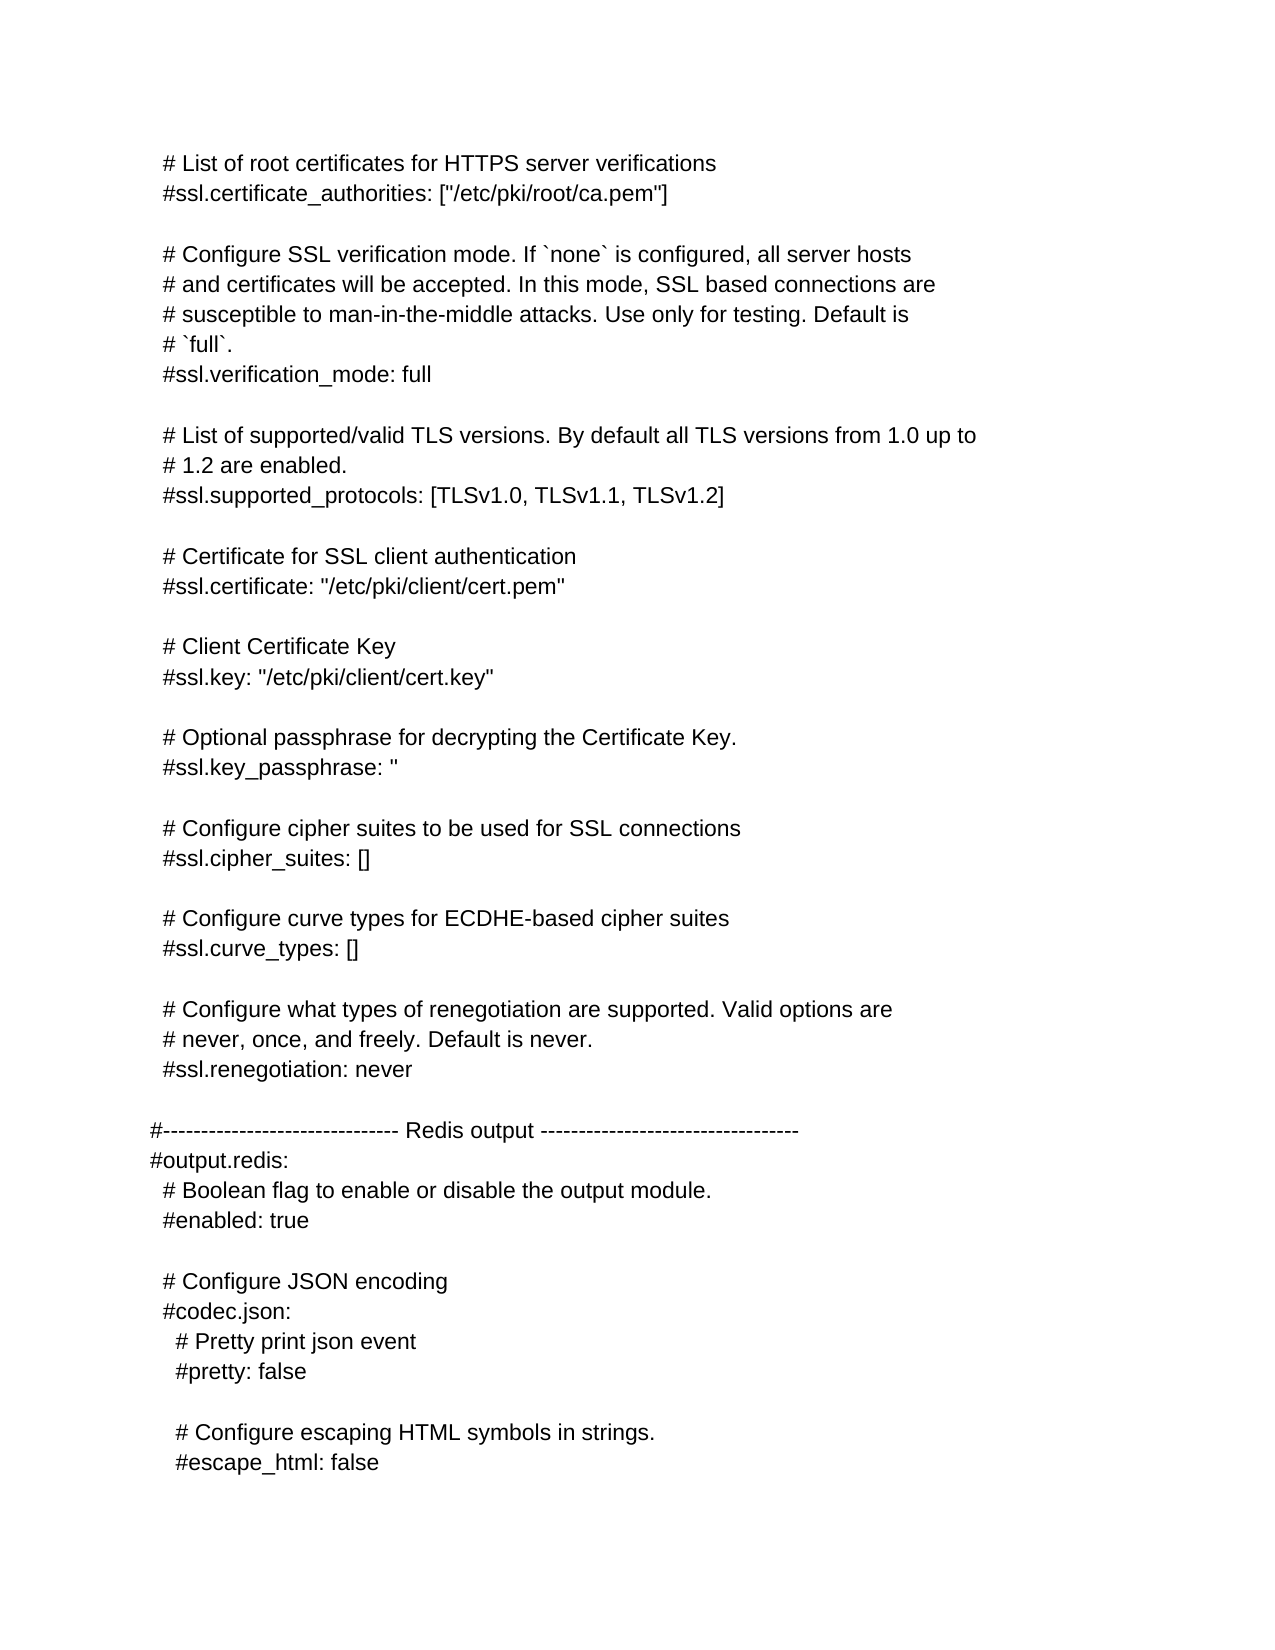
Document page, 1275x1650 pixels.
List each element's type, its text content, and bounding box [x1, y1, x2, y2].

text # Configure what types of renegotiation are supported. Valid options are [150, 996, 1125, 1022]
text # susceptible to man-in-the-middle attacks. Use only for testing. Default is [150, 301, 1125, 327]
text # Configure cipher suites to be used for SSL connections [150, 814, 1125, 841]
text # Client Certificate Key [150, 633, 1125, 660]
text # Configure curve types for ECDHE-based cipher suites [150, 905, 1125, 932]
text #ssl.renegotiation: never [150, 1056, 1125, 1083]
text # Certificate for SSL client authentication [150, 543, 1125, 569]
text #ssl.verification_mode: full [150, 361, 1125, 388]
text #ssl.key_passphrase: '' [150, 754, 1125, 781]
text #------------------------------- Redis output ---------------------------------- [150, 1117, 1125, 1143]
text #ssl.curve_types: [] [150, 935, 1125, 962]
text # Configure SSL verification mode. If `none` is configured, all server hosts [150, 241, 1125, 267]
text #pretty: false [150, 1358, 1125, 1385]
text #ssl.certificate: "/etc/pki/client/cert.pem" [150, 573, 1125, 599]
text # Configure JSON encoding [150, 1268, 1125, 1294]
text #ssl.certificate_authorities: ["/etc/pki/root/ca.pem"] [150, 180, 1125, 207]
text # Configure escaping HTML symbols in strings. [150, 1419, 1125, 1445]
text # 1.2 are enabled. [150, 452, 1125, 478]
text # Pretty print json event [150, 1328, 1125, 1354]
text # and certificates will be accepted. In this mode, SSL based connections are [150, 271, 1125, 297]
text # never, once, and freely. Default is never. [150, 1026, 1125, 1052]
text # Boolean flag to enable or disable the output module. [150, 1177, 1125, 1203]
text # `full`. [150, 331, 1125, 358]
text #ssl.supported_protocols: [TLSv1.0, TLSv1.1, TLSv1.2] [150, 482, 1125, 509]
text #enabled: true [150, 1207, 1125, 1234]
text #ssl.key: "/etc/pki/client/cert.key" [150, 663, 1125, 690]
text #codec.json: [150, 1298, 1125, 1324]
text #ssl.cipher_suites: [] [150, 845, 1125, 871]
text # List of root certificates for HTTPS server verifications [150, 150, 1125, 176]
text #escape_html: false [150, 1449, 1125, 1475]
text # Optional passphrase for decrypting the Certificate Key. [150, 724, 1125, 750]
text #output.redis: [150, 1147, 1125, 1173]
text # List of supported/valid TLS versions. By default all TLS versions from 1.0 up to [150, 422, 1125, 448]
